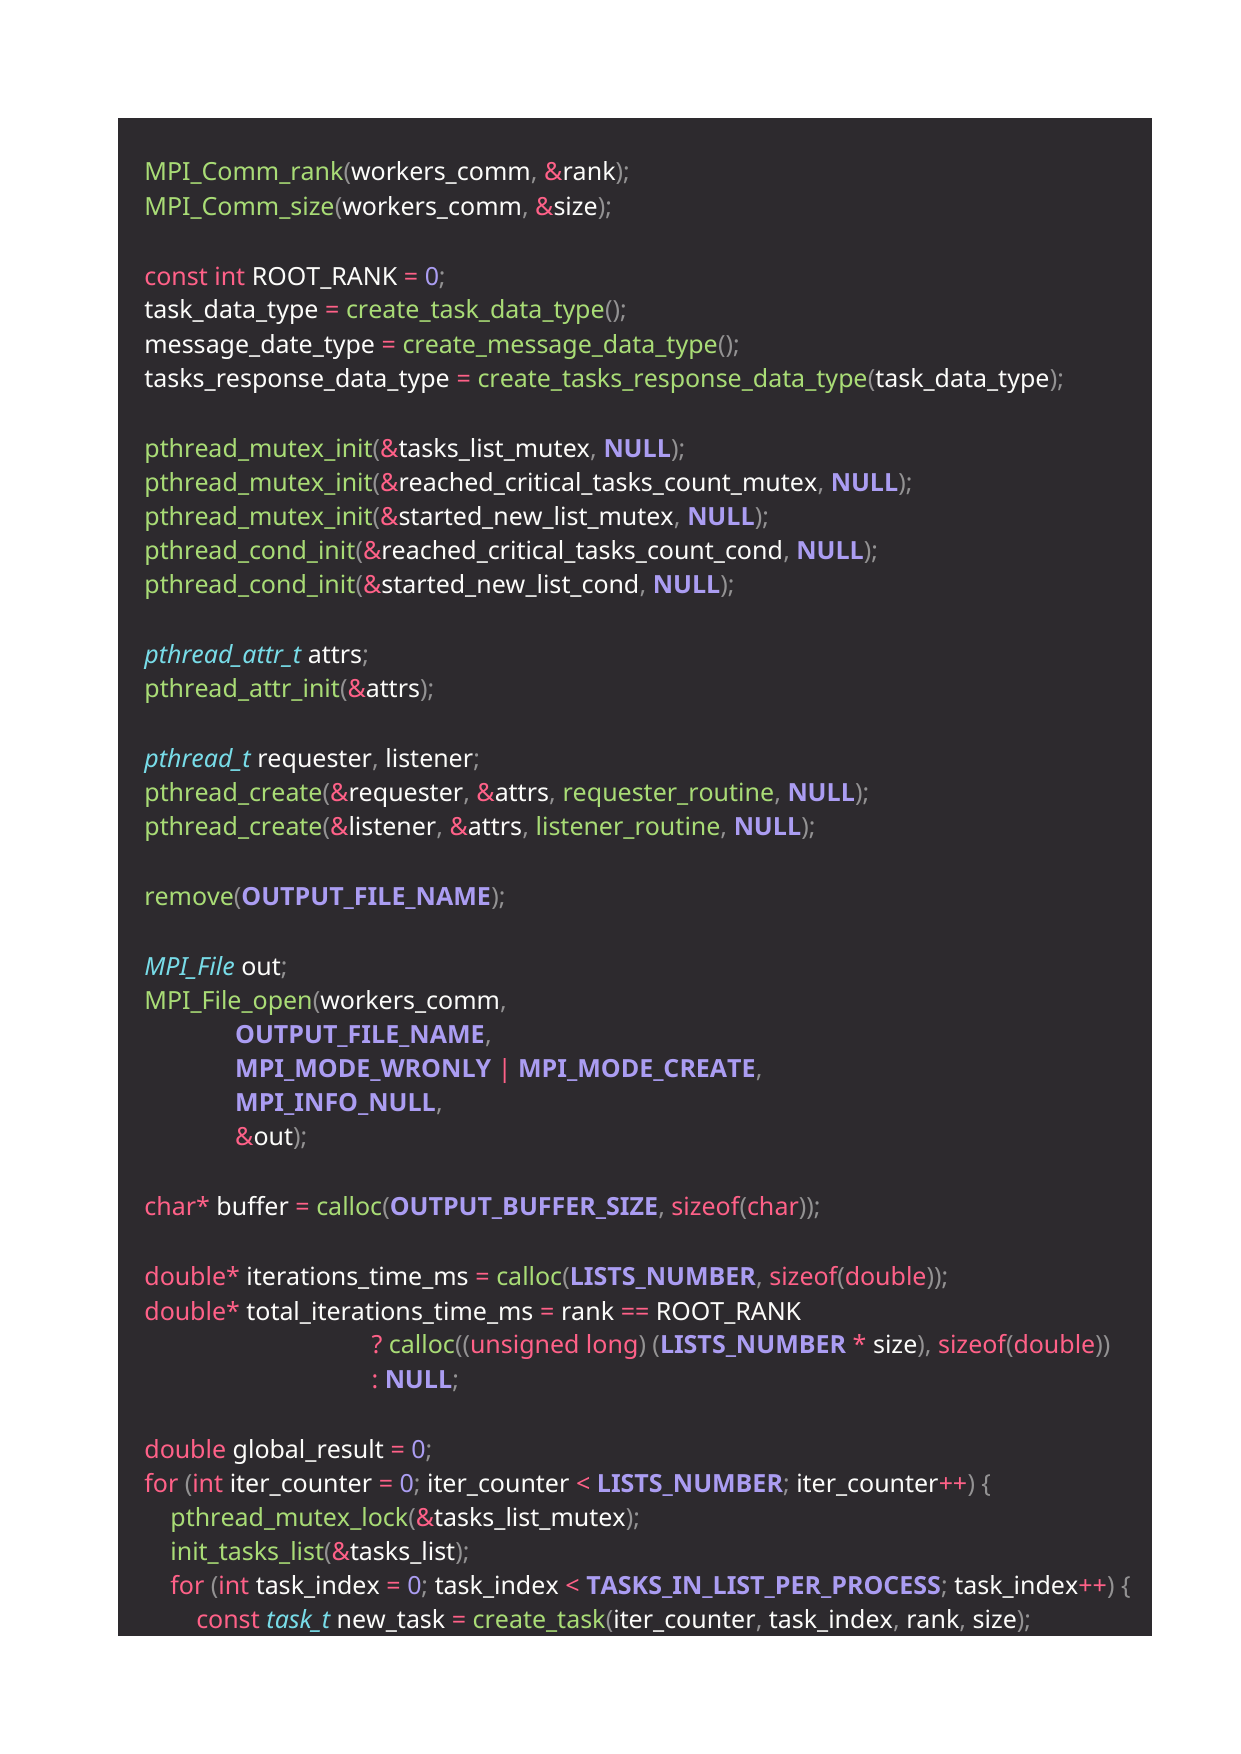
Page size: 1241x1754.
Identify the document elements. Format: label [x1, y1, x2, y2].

text [118, 118, 1152, 1636]
